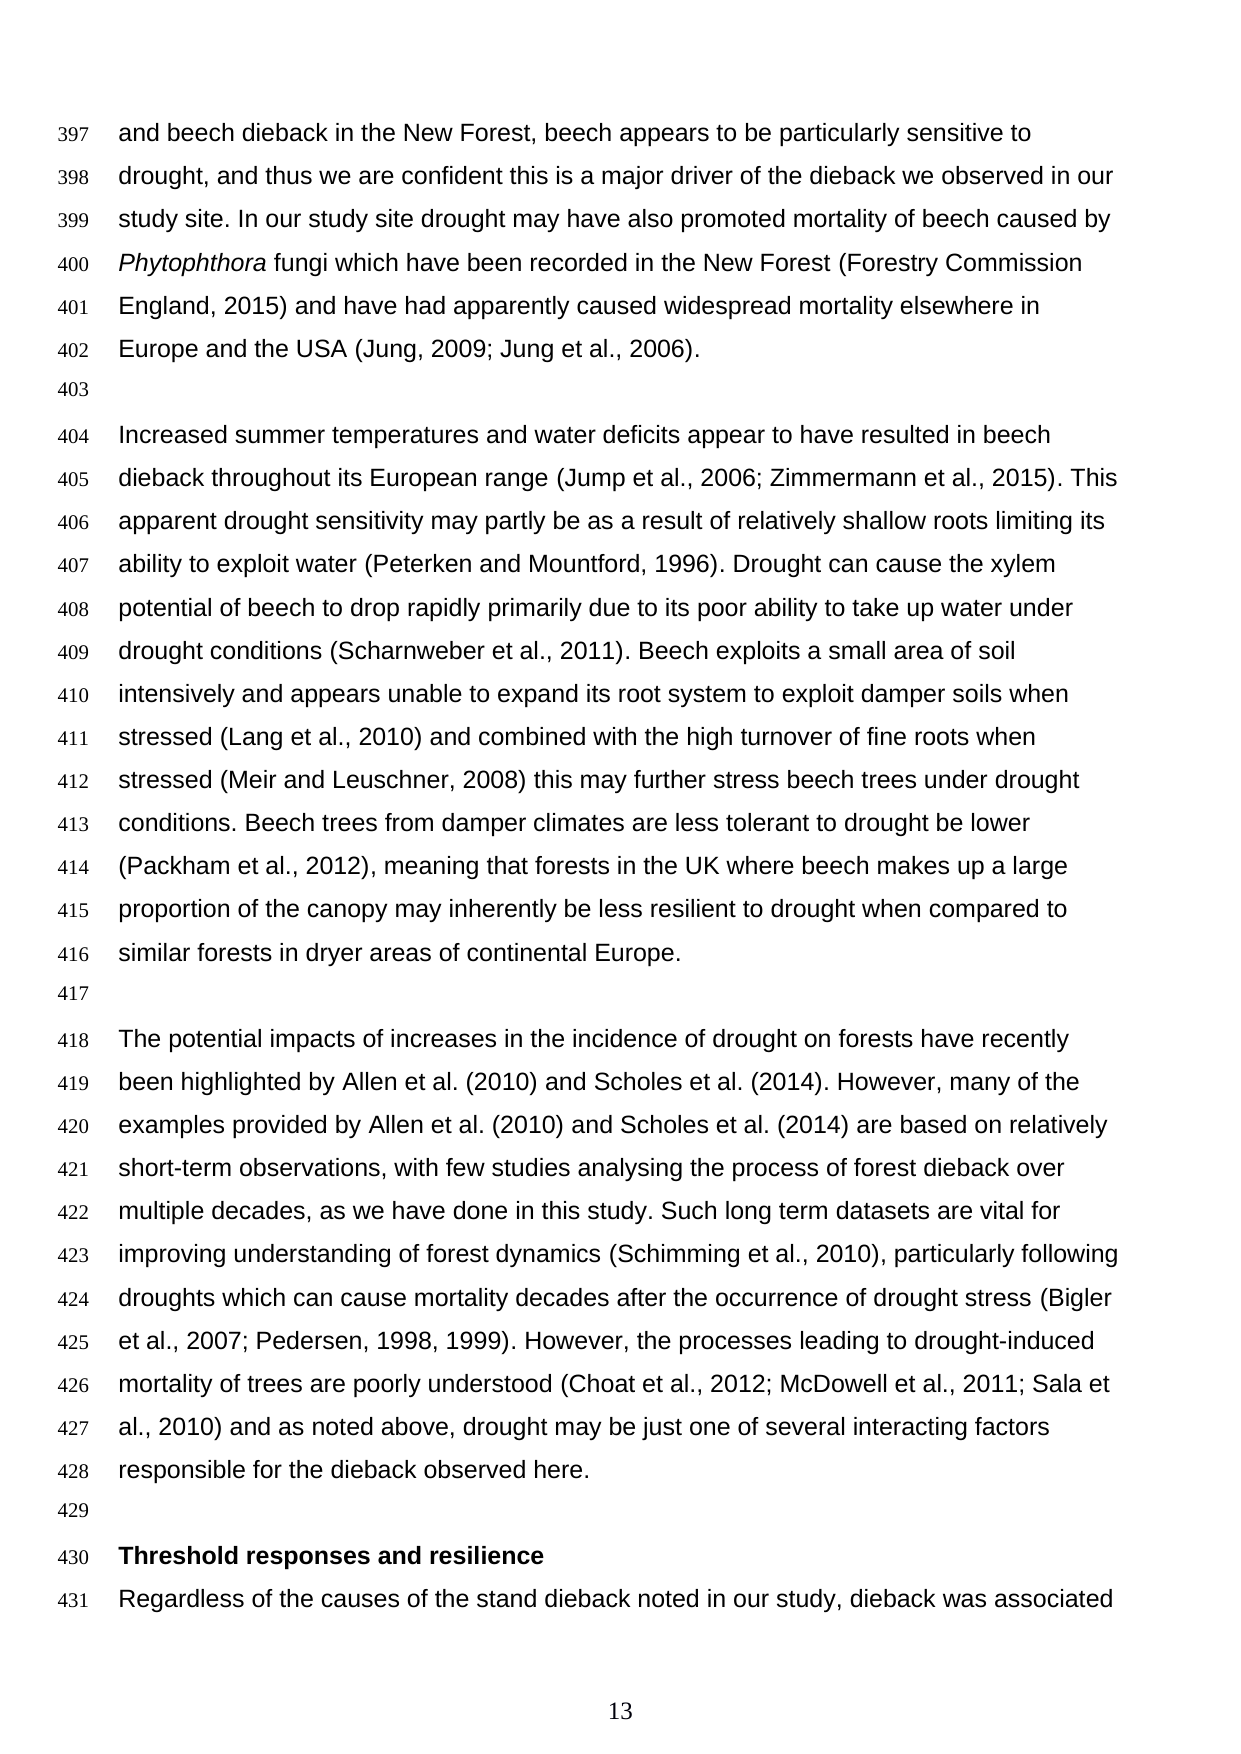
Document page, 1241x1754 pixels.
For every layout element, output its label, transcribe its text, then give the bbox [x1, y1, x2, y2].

text Threshold responses and resilience [118, 1541, 1122, 1570]
text The potential impacts of increases in the incidence of drought on forests have recently been highlighted by Allen et al. (2010) and Scholes et al. (2014). However, many of the examples provided by Allen et al. (2010) and Scholes et al. (2014) are based on relatively short-term observations, with few studies analysing the process of forest dieback over multiple decades, as we have done in this study. Such long term datasets are vital for improving understanding of forest dynamics (Schimming et al., 2010), particularly following droughts which can cause mortality decades after the occurrence of drought stress (Bigler et al., 2007; Pedersen, 1998, 1999). However, the processes leading to drought-induced mortality of trees are poorly understood (Choat et al., 2012; McDowell et al., 2011; Sala et al., 2010) and as noted above, drought may be just one of several interacting factors responsible for the dieback observed here. [118, 1024, 1122, 1484]
text Increased summer temperatures and water deficits appear to have resulted in beech dieback throughout its European range (Jump et al., 2006; Zimmermann et al., 2015). This apparent drought sensitivity may partly be as a result of relatively shallow roots limiting its ability to exploit water (Peterken and Mountford, 1996). Drought can cause the xylem potential of beech to drop rapidly primarily due to its poor ability to take up water under drought conditions (Scharnweber et al., 2011). Beech exploits a small area of soil intensively and appears unable to expand its root system to exploit damper soils when stressed (Lang et al., 2010) and combined with the high turnover of fine roots when stressed (Meir and Leuschner, 2008) this may further stress beech trees under drought conditions. Beech trees from damper climates are less tolerant to drought be lower (Packham et al., 2012), meaning that forests in the UK where beech makes up a large proportion of the canopy may inherently be less resilient to drought when compared to similar forests in dryer areas of continental Europe. [118, 420, 1122, 966]
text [118, 1584, 1122, 1613]
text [118, 118, 1122, 362]
